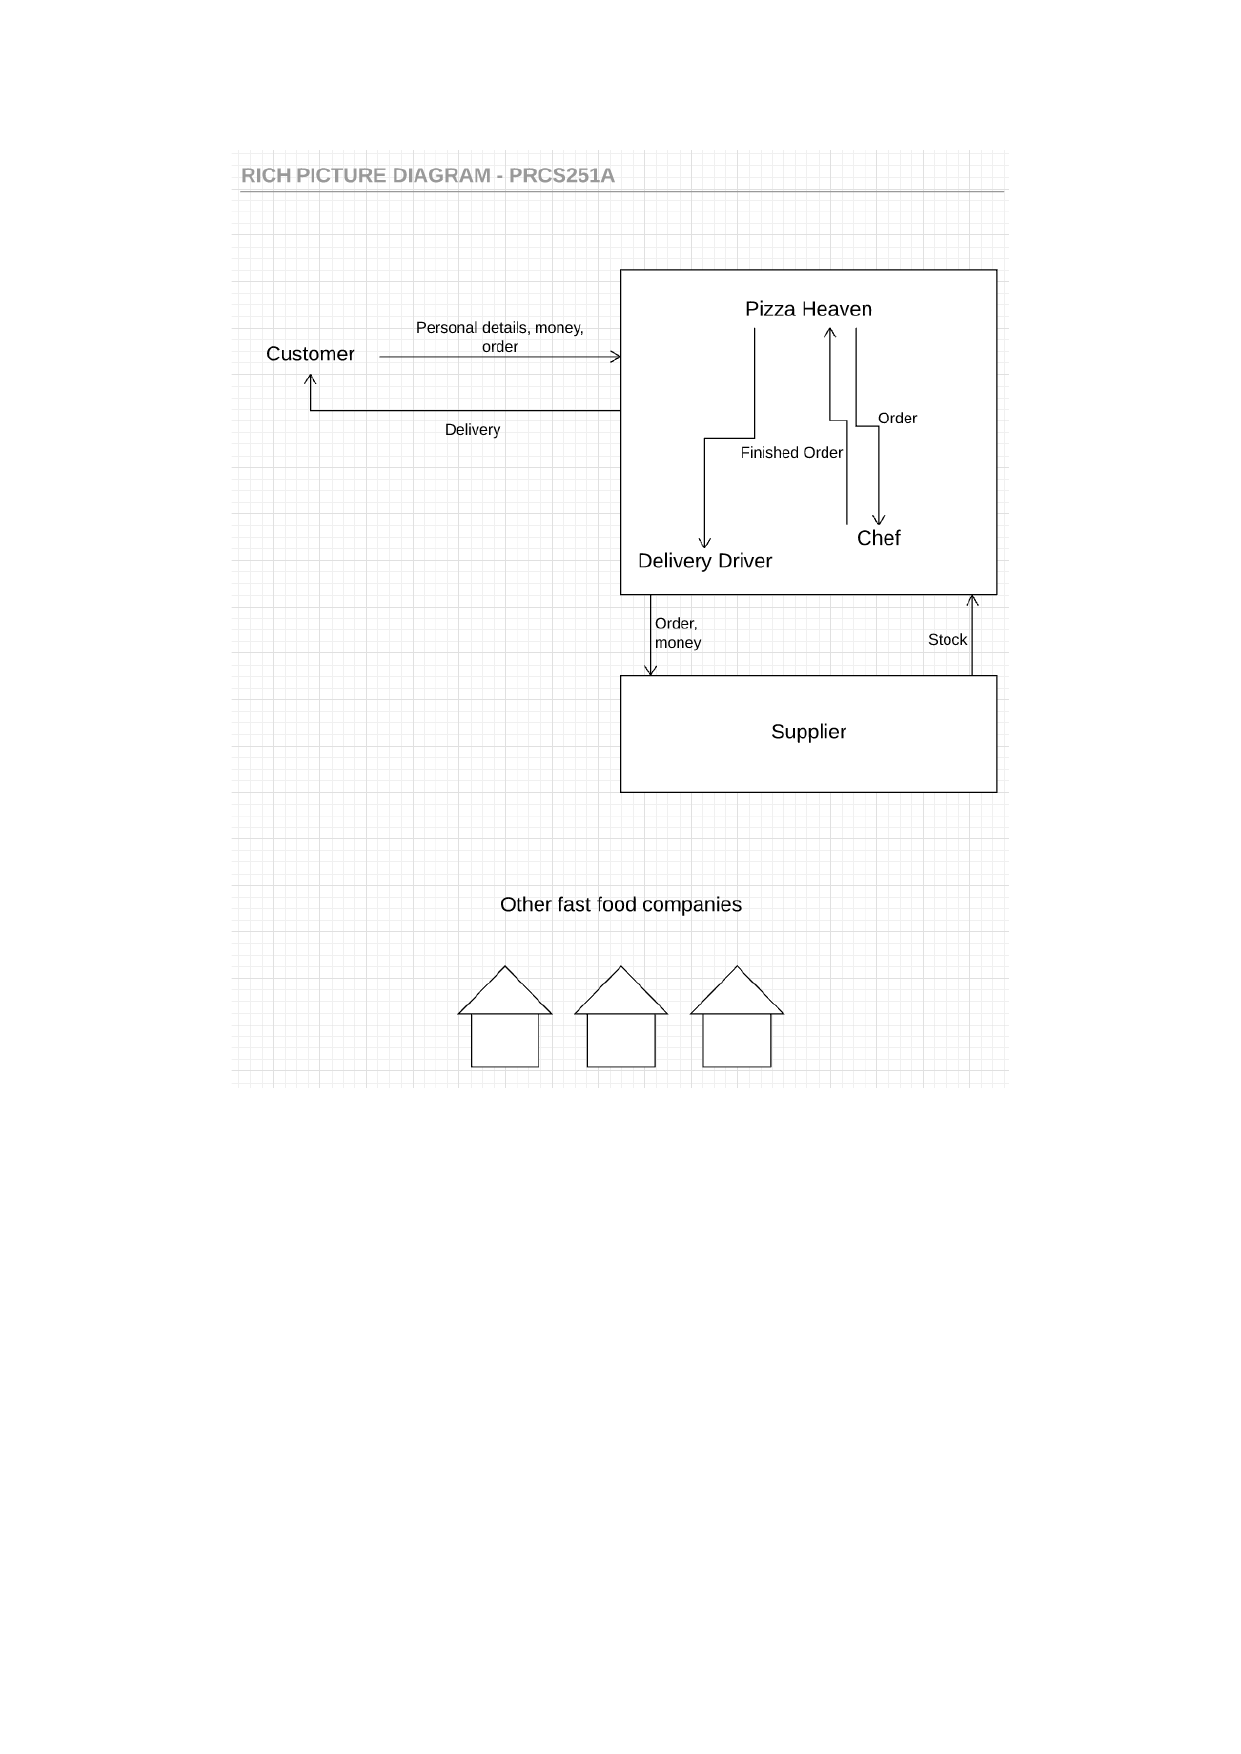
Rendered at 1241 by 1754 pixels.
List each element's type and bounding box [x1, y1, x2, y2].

picture [231, 150, 1009, 1088]
